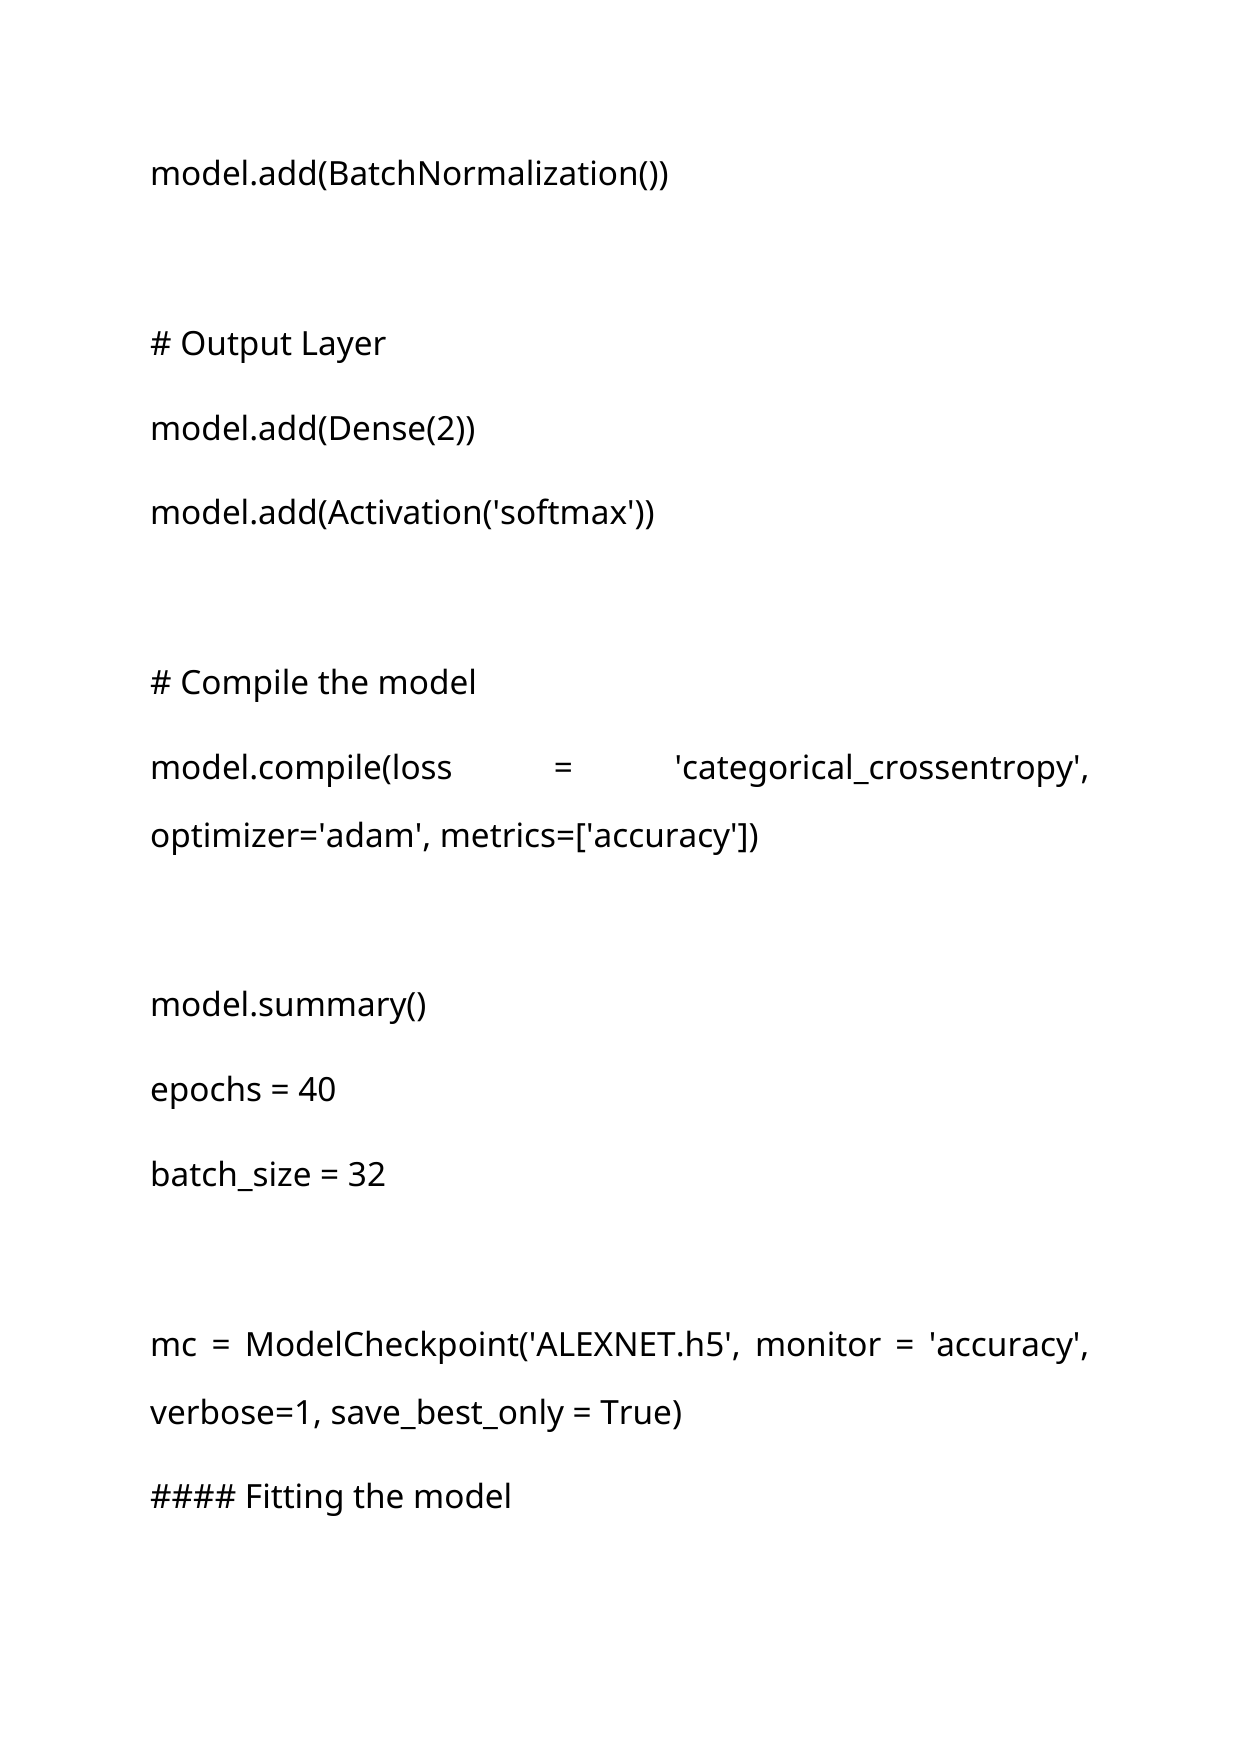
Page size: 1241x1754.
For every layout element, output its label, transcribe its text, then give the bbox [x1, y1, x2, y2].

text mc = ModelCheckpoint('ALEXNET.h5', monitor = 'accuracy', verbose=1, save_best_only = True) [150, 1320, 1090, 1434]
text model.add(BatchNormalization()) [150, 150, 1090, 195]
text # Compile the model [150, 659, 1090, 704]
text batch_size = 32 [150, 1151, 1090, 1196]
text model.add(Activation('softmax')) [150, 489, 1090, 534]
text model.add(Dense(2)) [150, 404, 1090, 450]
text # Output Layer [150, 319, 1090, 365]
text model.summary() [150, 981, 1090, 1027]
text #### Fitting the model [150, 1473, 1090, 1519]
text model.compile(loss = 'categorical_crossentropy', optimizer='adam', metrics=['accuracy']) [150, 743, 1090, 857]
text epochs = 40 [150, 1066, 1090, 1111]
